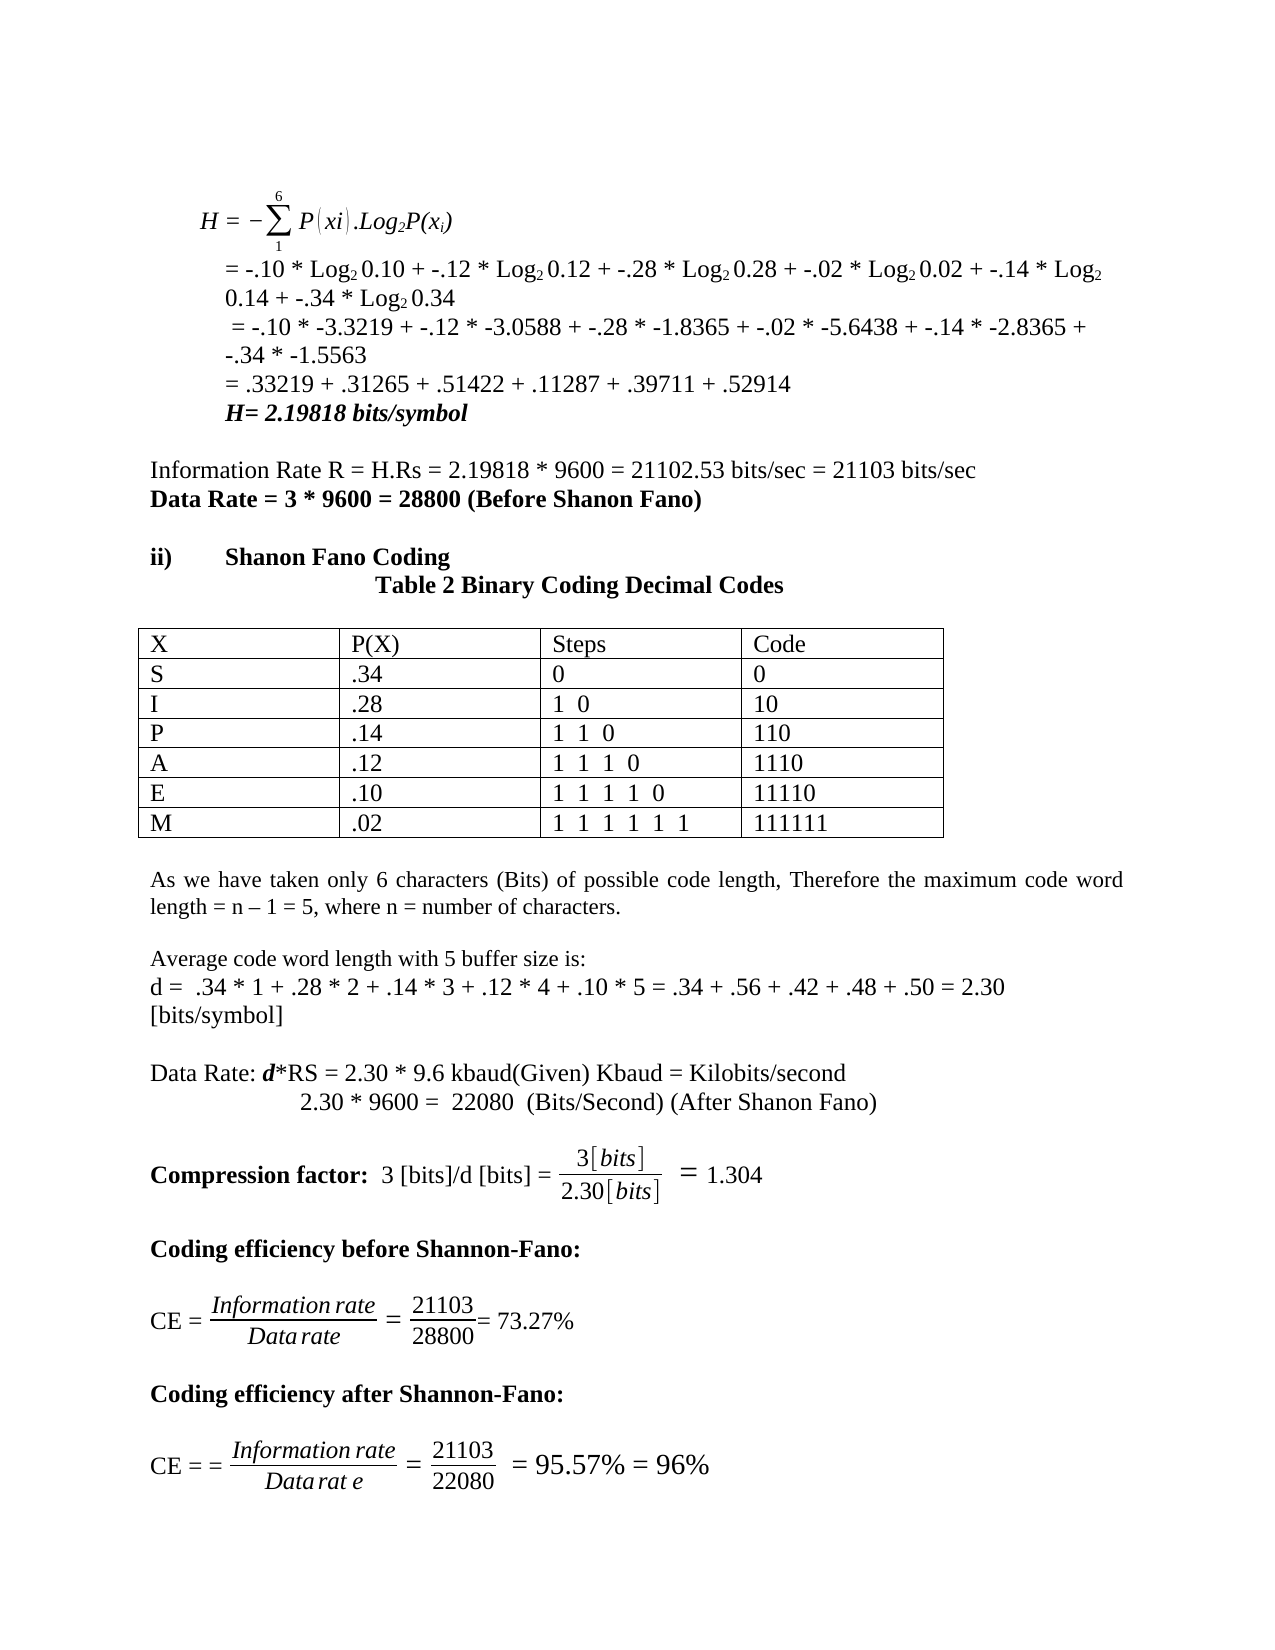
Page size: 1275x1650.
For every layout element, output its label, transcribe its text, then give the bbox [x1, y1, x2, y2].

table_cell 1110 [742, 748, 943, 777]
table_cell .28 [340, 689, 540, 717]
table_cell .02 [340, 808, 540, 837]
table_header Code [742, 629, 943, 658]
text As we have taken only 6 characters (Bits) of possible code length, Therefore the maximum code word length = n – 1 = 5, where n = number of characters. [150, 866, 1125, 919]
text = .33219 + .31265 + .51422 + .11287 + .39711 + .52914 [150, 369, 1125, 398]
text Average code word length with 5 buffer size is: [150, 946, 1125, 972]
table_cell M [139, 808, 339, 837]
text Coding efficiency before Shannon-Fano: [150, 1234, 1125, 1262]
table_cell 1 1 1 1 1 1 [541, 808, 741, 837]
table_cell .14 [340, 719, 540, 747]
table_header P(X) [340, 629, 540, 658]
text H= 2.19818 bits/symbol [150, 398, 1125, 427]
text Data Rate = 3 * 9600 = 28800 (Before Shanon Fano) [150, 484, 1125, 513]
text H = −Log2P(xi) [150, 187, 1125, 254]
text 2.30 * 9600 = 22080 (Bits/Second) (After Shanon Fano) [150, 1087, 1125, 1116]
text Data Rate: d*RS = 2.30 * 9.6 kbaud(Given) Kbaud = Kilobits/second [150, 1058, 1125, 1087]
table_cell .10 [340, 778, 540, 807]
text Table 2 Binary Coding Decimal Codes [300, 571, 1125, 599]
table_header Steps [541, 629, 741, 658]
table_cell S [139, 659, 339, 688]
table_cell 0 [742, 659, 943, 688]
table_cell 111111 [742, 808, 943, 837]
table_cell 1 1 1 1 0 [541, 778, 741, 807]
table_cell .34 [340, 659, 540, 688]
text = -.10 * -3.3219 + -.12 * -3.0588 + -.28 * -1.8365 + -.02 * -5.6438 + -.14 * -2.8365 + -.34 * -1.5563 [225, 312, 1125, 369]
text d = .34 * 1 + .28 * 2 + .14 * 3 + .12 * 4 + .10 * 5 = .34 + .56 + .42 + .48 + .50 = 2.30 [bits/symbol] [150, 972, 1125, 1029]
text Information Rate R = H.Rs = 2.19818 * 9600 = 21102.53 bits/sec = 21103 bits/sec [150, 456, 1125, 484]
table_cell E [139, 778, 339, 807]
table_cell 1 0 [541, 689, 741, 717]
text = -.10 * Log2 0.10 + -.12 * Log2 0.12 + -.28 * Log2 0.28 + -.02 * Log2 0.02 + -.14 * Log2 0.14 + -.34 * Log2 0.34 [225, 254, 1125, 312]
table_cell P [139, 719, 339, 747]
text CE = = = 73.27% [150, 1291, 1125, 1350]
table_cell 0 [541, 659, 741, 688]
table_cell 1 1 1 0 [541, 748, 741, 777]
table_cell A [139, 748, 339, 777]
text ii) Shanon Fano Coding [150, 542, 1125, 571]
text Compression factor: 3 [bits]/d [bits] = = 1.304 [150, 1144, 1125, 1205]
table_header X [139, 629, 339, 658]
table_cell I [139, 689, 339, 717]
table_cell 10 [742, 689, 943, 717]
table_cell 110 [742, 719, 943, 747]
table_cell .12 [340, 748, 540, 777]
text Coding efficiency after Shannon-Fano: [150, 1379, 1125, 1408]
table_cell 11110 [742, 778, 943, 807]
text CE = = = = 95.57% = 96% [150, 1436, 1125, 1495]
table_cell 1 1 0 [541, 719, 741, 747]
